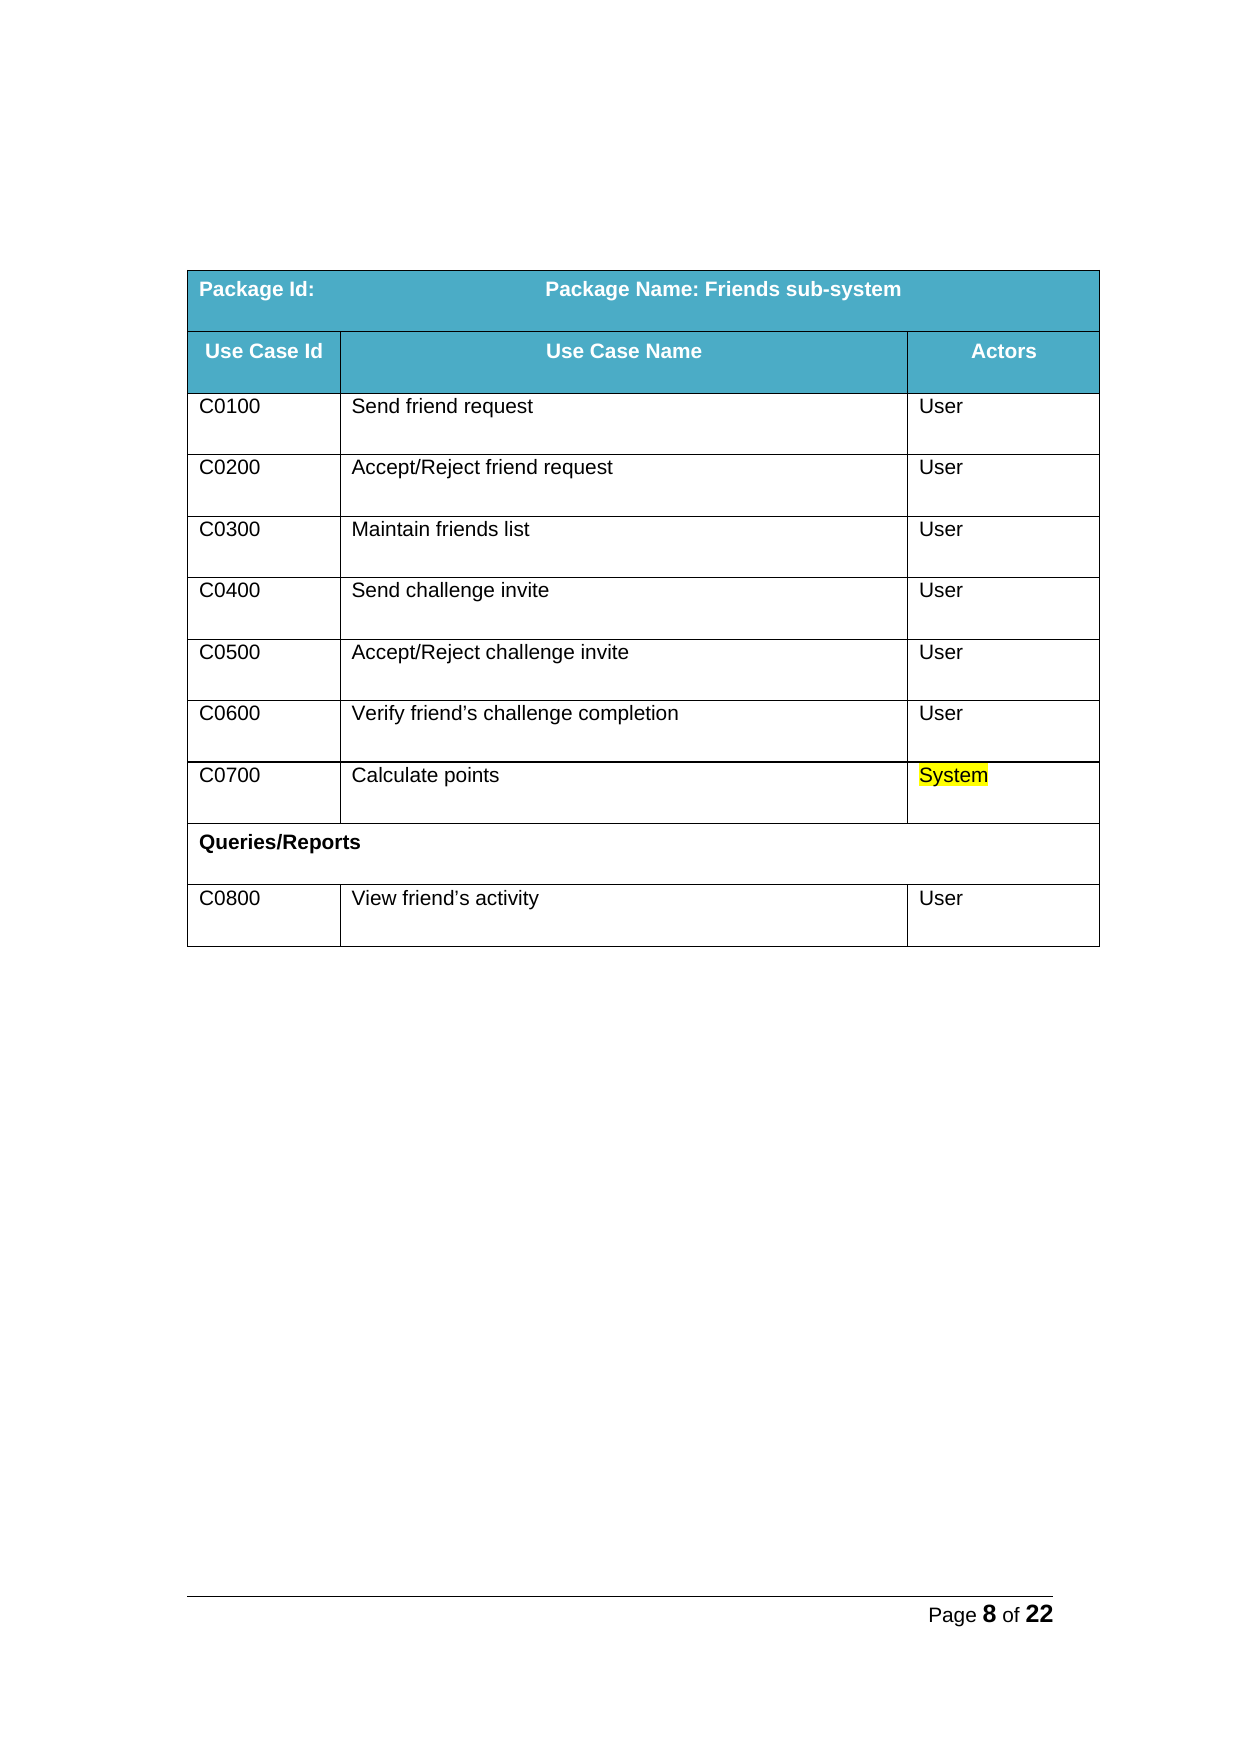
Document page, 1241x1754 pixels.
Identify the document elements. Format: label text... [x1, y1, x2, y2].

table_cell C0700 [188, 763, 340, 823]
table_cell User [908, 517, 1099, 577]
table_cell Use Case Id [188, 332, 340, 393]
table_cell C0200 [188, 455, 340, 516]
table_cell C0100 [188, 394, 340, 454]
table_cell Queries/Reports [188, 824, 1099, 884]
table_cell C0800 [188, 885, 340, 946]
table_cell User [908, 578, 1099, 638]
table_cell Verify friend’s challenge completion [341, 701, 907, 761]
table_cell User [908, 640, 1099, 700]
table_cell Calculate points [341, 763, 907, 823]
table_header Package Id: Package Name: Friends sub-system [188, 271, 1099, 331]
table_cell C0500 [188, 640, 340, 700]
table_cell User [908, 885, 1099, 946]
table_cell C0300 [188, 517, 340, 577]
table_cell Send friend request [341, 394, 907, 454]
table_cell C0600 [188, 701, 340, 761]
table_cell User [908, 394, 1099, 454]
table_cell User [908, 455, 1099, 516]
table_cell System [908, 763, 1099, 823]
table_cell Accept/Reject challenge invite [341, 640, 907, 700]
table_cell User [908, 701, 1099, 761]
table_cell View friend’s activity [341, 885, 907, 946]
table_cell Actors [908, 332, 1099, 393]
table_cell Accept/Reject friend request [341, 455, 907, 516]
table_cell C0400 [188, 578, 340, 638]
table_cell Send challenge invite [341, 578, 907, 638]
table_cell Use Case Name [341, 332, 907, 393]
table_cell Maintain friends list [341, 517, 907, 577]
